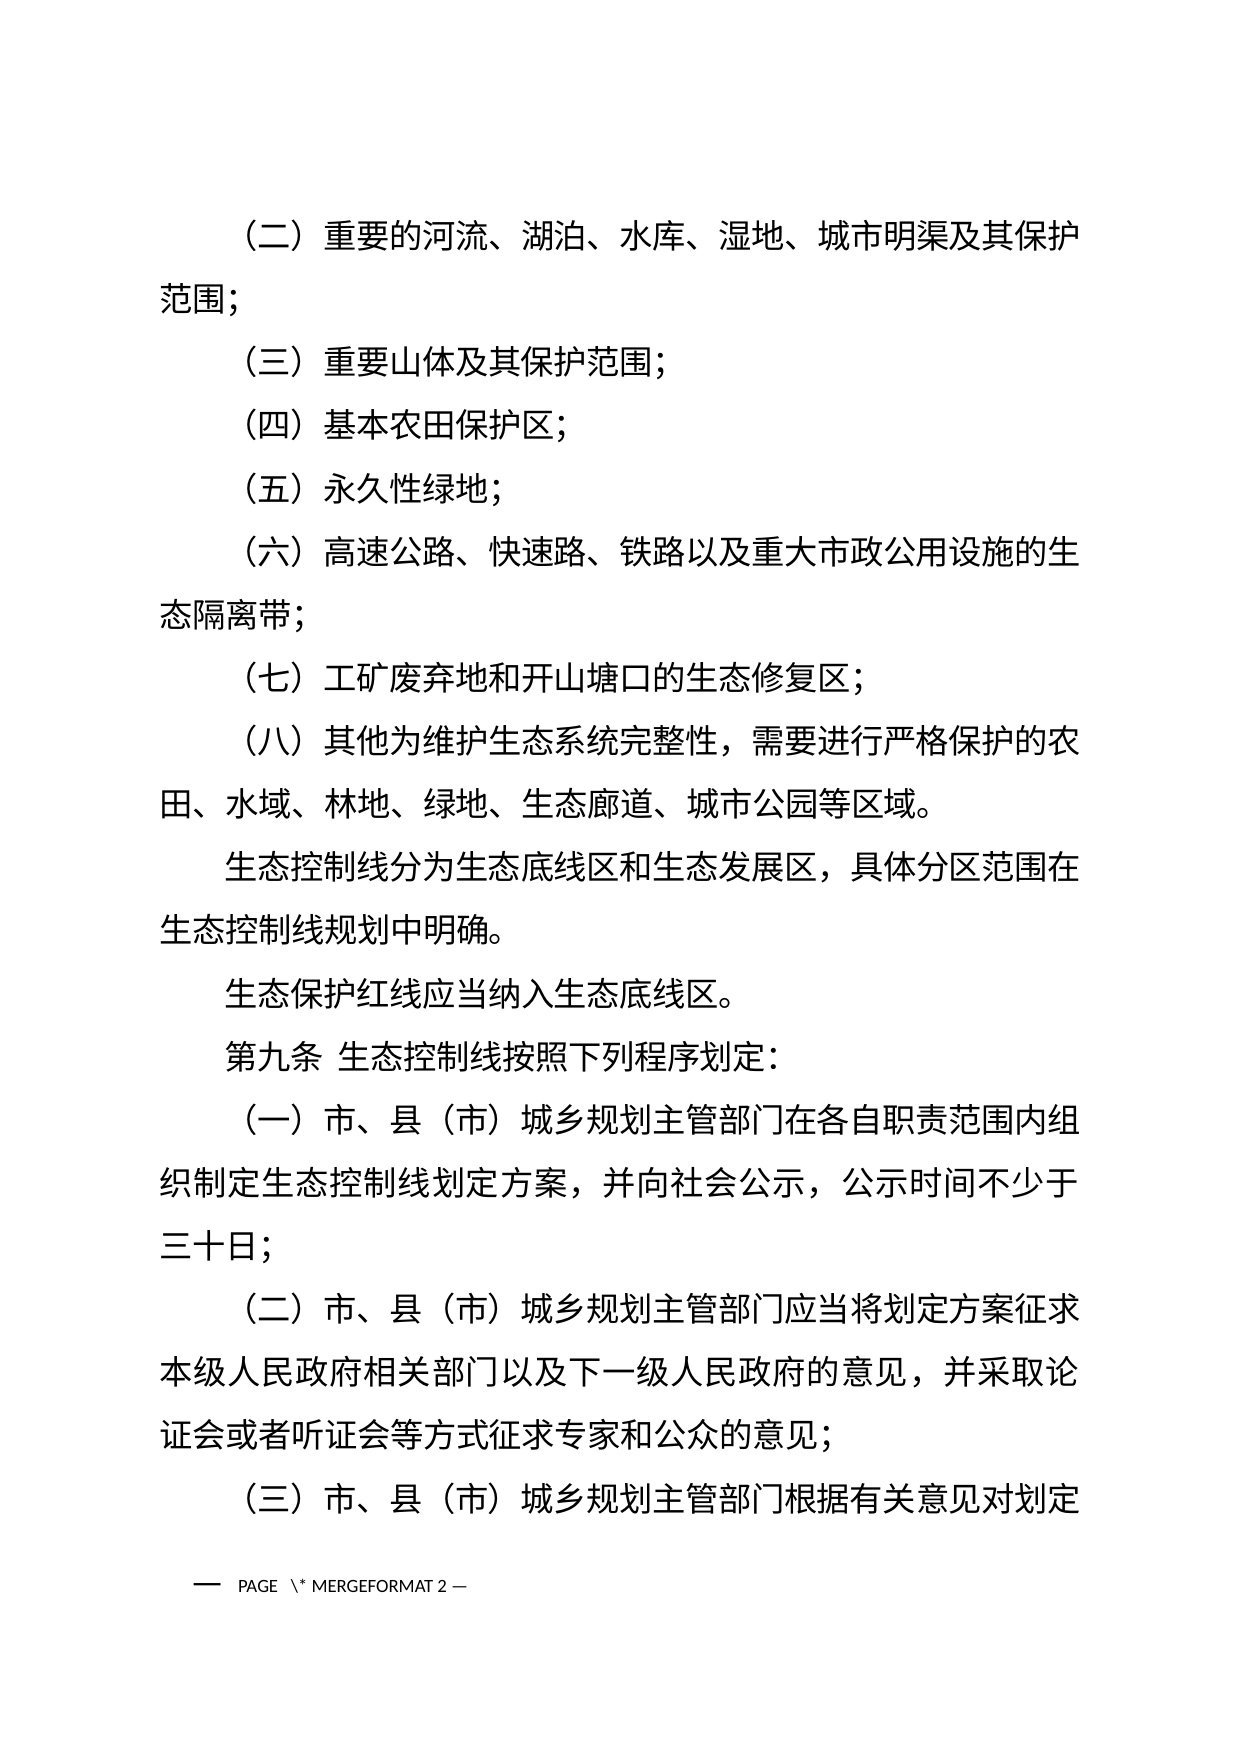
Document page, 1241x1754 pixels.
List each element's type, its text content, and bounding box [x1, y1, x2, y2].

text （二）市、县（市）城乡规划主管部门应当将划定方案征求本级人民政府相关部门以及下一级人民政府的意见，并采取论证会或者听证会等方式征求专家和公众的意见； [159, 1276, 1081, 1465]
text 第九条 生态控制线按照下列程序划定： [159, 1023, 1081, 1086]
text （四）基本农田保护区； [159, 392, 1081, 455]
text （三）重要山体及其保护范围； [159, 329, 1081, 392]
text 生态控制线分为生态底线区和生态发展区，具体分区范围在生态控制线规划中明确。 [159, 834, 1081, 960]
text （八）其他为维护生态系统完整性，需要进行严格保护的农田、水域、林地、绿地、生态廊道、城市公园等区域。 [159, 707, 1081, 834]
text （五）永久性绿地； [159, 455, 1081, 518]
text 生态保护红线应当纳入生态底线区。 [159, 960, 1081, 1023]
text （七）工矿废弃地和开山塘口的生态修复区； [159, 644, 1081, 707]
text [159, 1465, 1081, 1528]
text （二）重要的河流、湖泊、水库、湿地、城市明渠及其保护范围； [159, 202, 1081, 329]
text （六）高速公路、快速路、铁路以及重大市政公用设施的生态隔离带； [159, 518, 1081, 644]
text （一）市、县（市）城乡规划主管部门在各自职责范围内组织制定生态控制线划定方案，并向社会公示，公示时间不少于三十日； [159, 1086, 1081, 1276]
